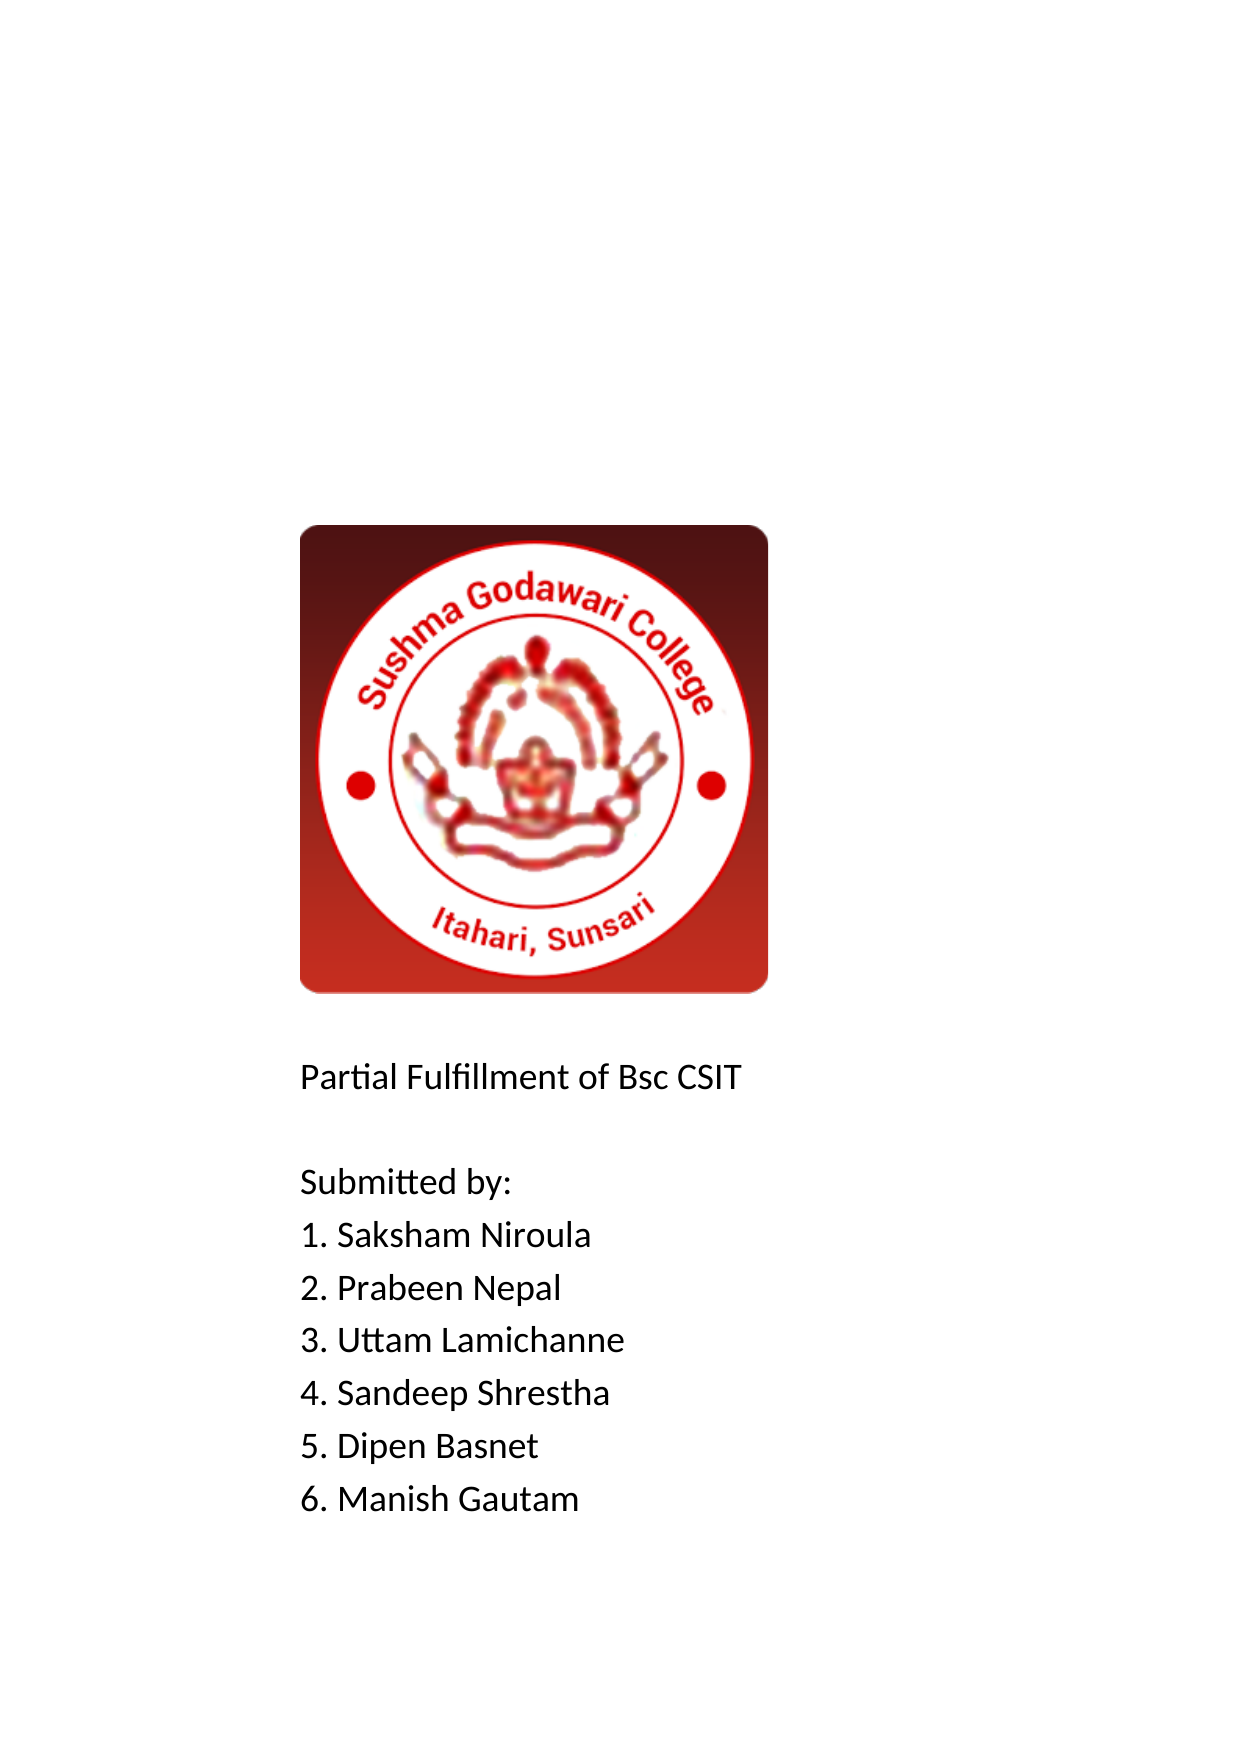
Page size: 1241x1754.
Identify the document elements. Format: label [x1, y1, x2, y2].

text [300, 525, 1015, 1520]
picture [300, 525, 769, 994]
